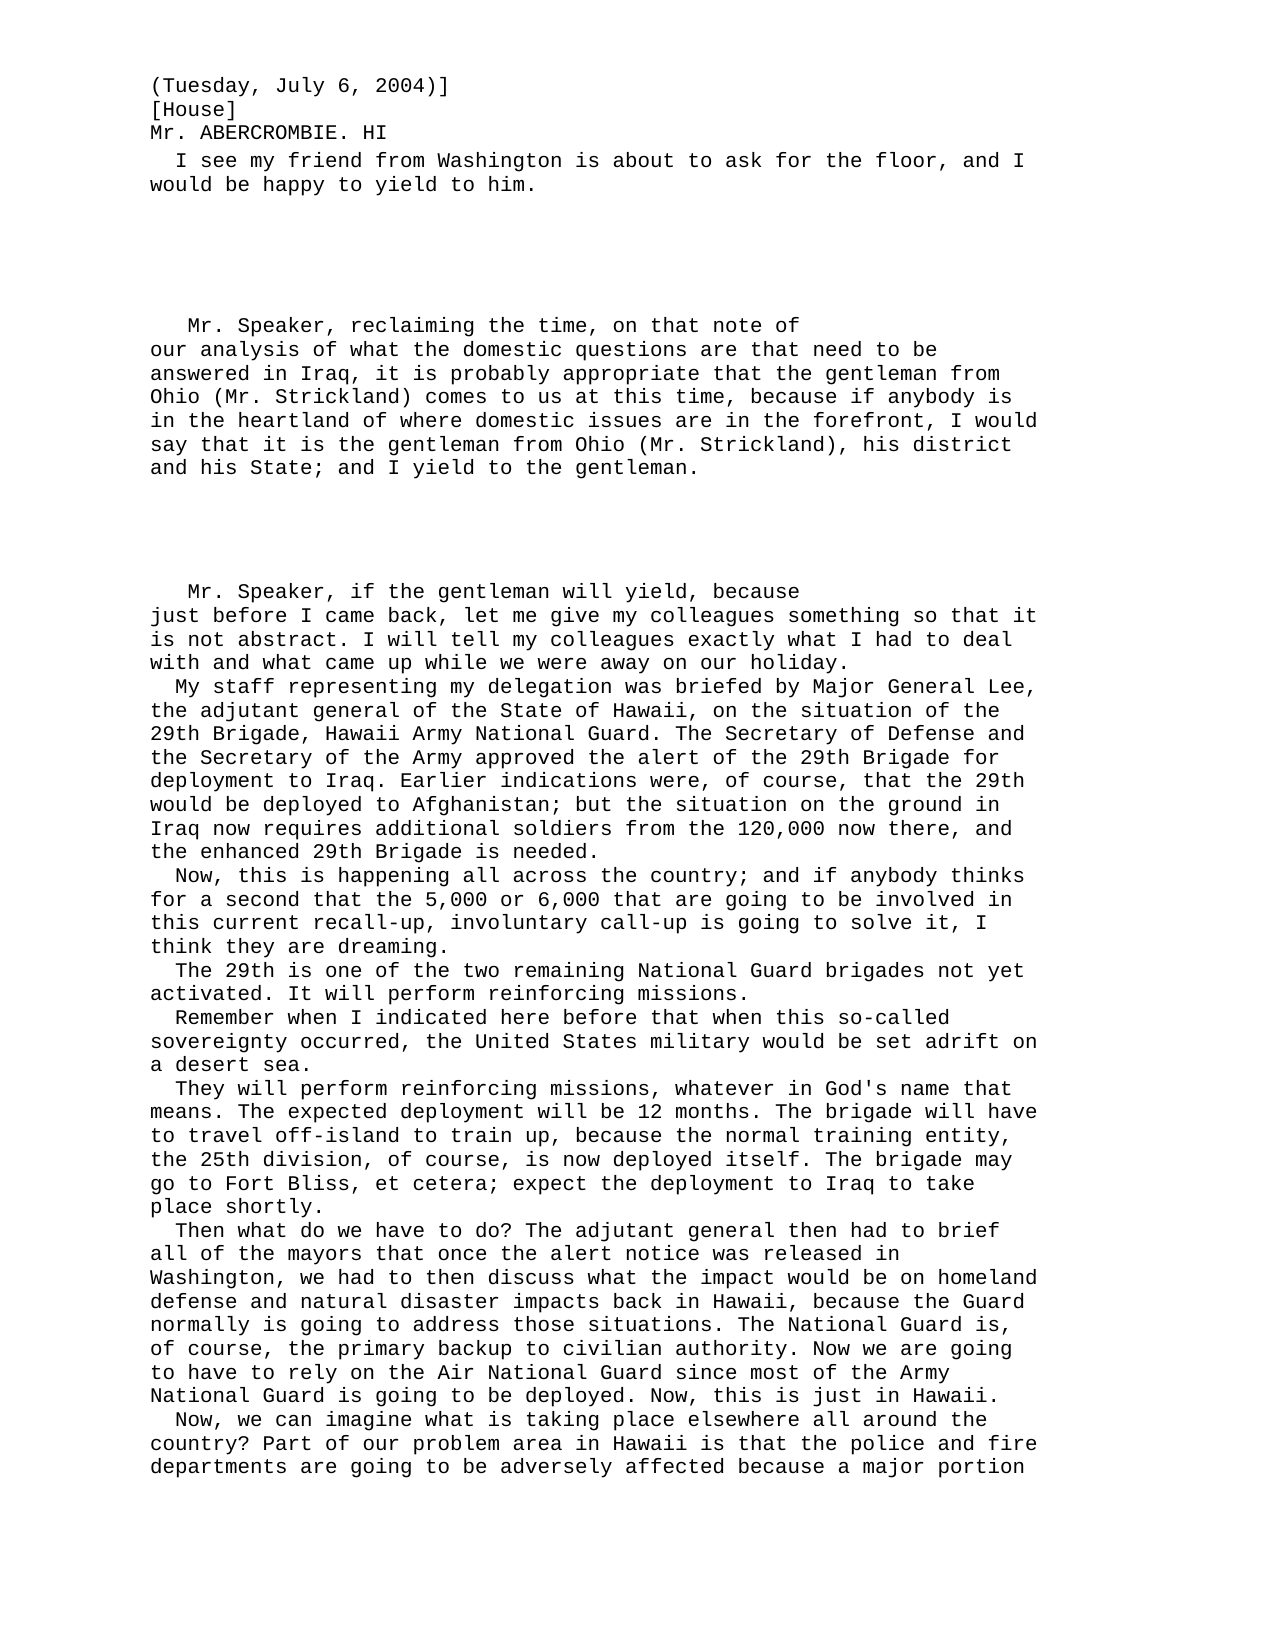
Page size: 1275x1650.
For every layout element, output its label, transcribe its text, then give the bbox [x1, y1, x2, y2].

text answered in Iraq, it is probably appropriate that the gentleman from [150, 363, 1125, 386]
text place shortly. [150, 1196, 1125, 1220]
text Remember when I indicated here before that when this so-called [150, 1007, 1125, 1031]
text say that it is the gentleman from Ohio (Mr. Strickland), his district [150, 434, 1125, 457]
text activated. It will perform reinforcing missions. [150, 983, 1125, 1007]
text of course, the primary backup to civilian authority. Now we are going [150, 1338, 1125, 1362]
text to have to rely on the Air National Guard since most of the Army [150, 1362, 1125, 1385]
text to travel off-island to train up, because the normal training entity, [150, 1125, 1125, 1149]
text They will perform reinforcing missions, whatever in God's name that [150, 1078, 1125, 1102]
text means. The expected deployment will be 12 months. The brigade will have [150, 1102, 1125, 1125]
text 29th Brigade, Hawaii Army National Guard. The Secretary of Defense and [150, 723, 1125, 747]
text just before I came back, let me give my colleagues something so that it [150, 605, 1125, 629]
text a desert sea. [150, 1054, 1125, 1078]
text Now, we can imagine what is taking place elsewhere all around the [150, 1409, 1125, 1433]
text with and what came up while we were away on our holiday. [150, 652, 1125, 676]
text this current recall-up, involuntary call-up is going to solve it, I [150, 912, 1125, 936]
text departments are going to be adversely affected because a major portion [150, 1456, 1125, 1480]
text think they are dreaming. [150, 936, 1125, 960]
text National Guard is going to be deployed. Now, this is just in Hawaii. [150, 1385, 1125, 1409]
text Mr. Speaker, if the gentleman will yield, because [150, 581, 1125, 605]
text would be deployed to Afghanistan; but the situation on the ground in [150, 794, 1125, 818]
text all of the mayors that once the alert notice was released in [150, 1243, 1125, 1267]
text My staff representing my delegation was briefed by Major General Lee, [150, 676, 1125, 699]
text and his State; and I yield to the gentleman. [150, 457, 1125, 481]
text I see my friend from Washington is about to ask for the floor, and I [150, 150, 1125, 174]
text in the heartland of where domestic issues are in the forefront, I would [150, 410, 1125, 434]
text would be happy to yield to him. [150, 174, 1125, 197]
text for a second that the 5,000 or 6,000 that are going to be involved in [150, 889, 1125, 912]
text sovereignty occurred, the United States military would be set adrift on [150, 1031, 1125, 1054]
text the adjutant general of the State of Hawaii, on the situation of the [150, 699, 1125, 723]
text is not abstract. I will tell my colleagues exactly what I had to deal [150, 629, 1125, 652]
text normally is going to address those situations. The National Guard is, [150, 1314, 1125, 1338]
text Now, this is happening all across the country; and if anybody thinks [150, 865, 1125, 889]
text Then what do we have to do? The adjutant general then had to brief [150, 1220, 1125, 1243]
text the enhanced 29th Brigade is needed. [150, 841, 1125, 865]
text Mr. Speaker, reclaiming the time, on that note of [150, 316, 1125, 339]
text country? Part of our problem area in Hawaii is that the police and fire [150, 1433, 1125, 1456]
text our analysis of what the domestic questions are that need to be [150, 339, 1125, 363]
text go to Fort Bliss, et cetera; expect the deployment to Iraq to take [150, 1172, 1125, 1196]
text defense and natural disaster impacts back in Hawaii, because the Guard [150, 1291, 1125, 1314]
text The 29th is one of the two remaining National Guard brigades not yet [150, 960, 1125, 983]
text Washington, we had to then discuss what the impact would be on homeland [150, 1267, 1125, 1291]
text Ohio (Mr. Strickland) comes to us at this time, because if anybody is [150, 386, 1125, 410]
text the Secretary of the Army approved the alert of the 29th Brigade for [150, 747, 1125, 771]
text Iraq now requires additional soldiers from the 120,000 now there, and [150, 818, 1125, 841]
text the 25th division, of course, is now deployed itself. The brigade may [150, 1149, 1125, 1172]
text deployment to Iraq. Earlier indications were, of course, that the 29th [150, 771, 1125, 794]
